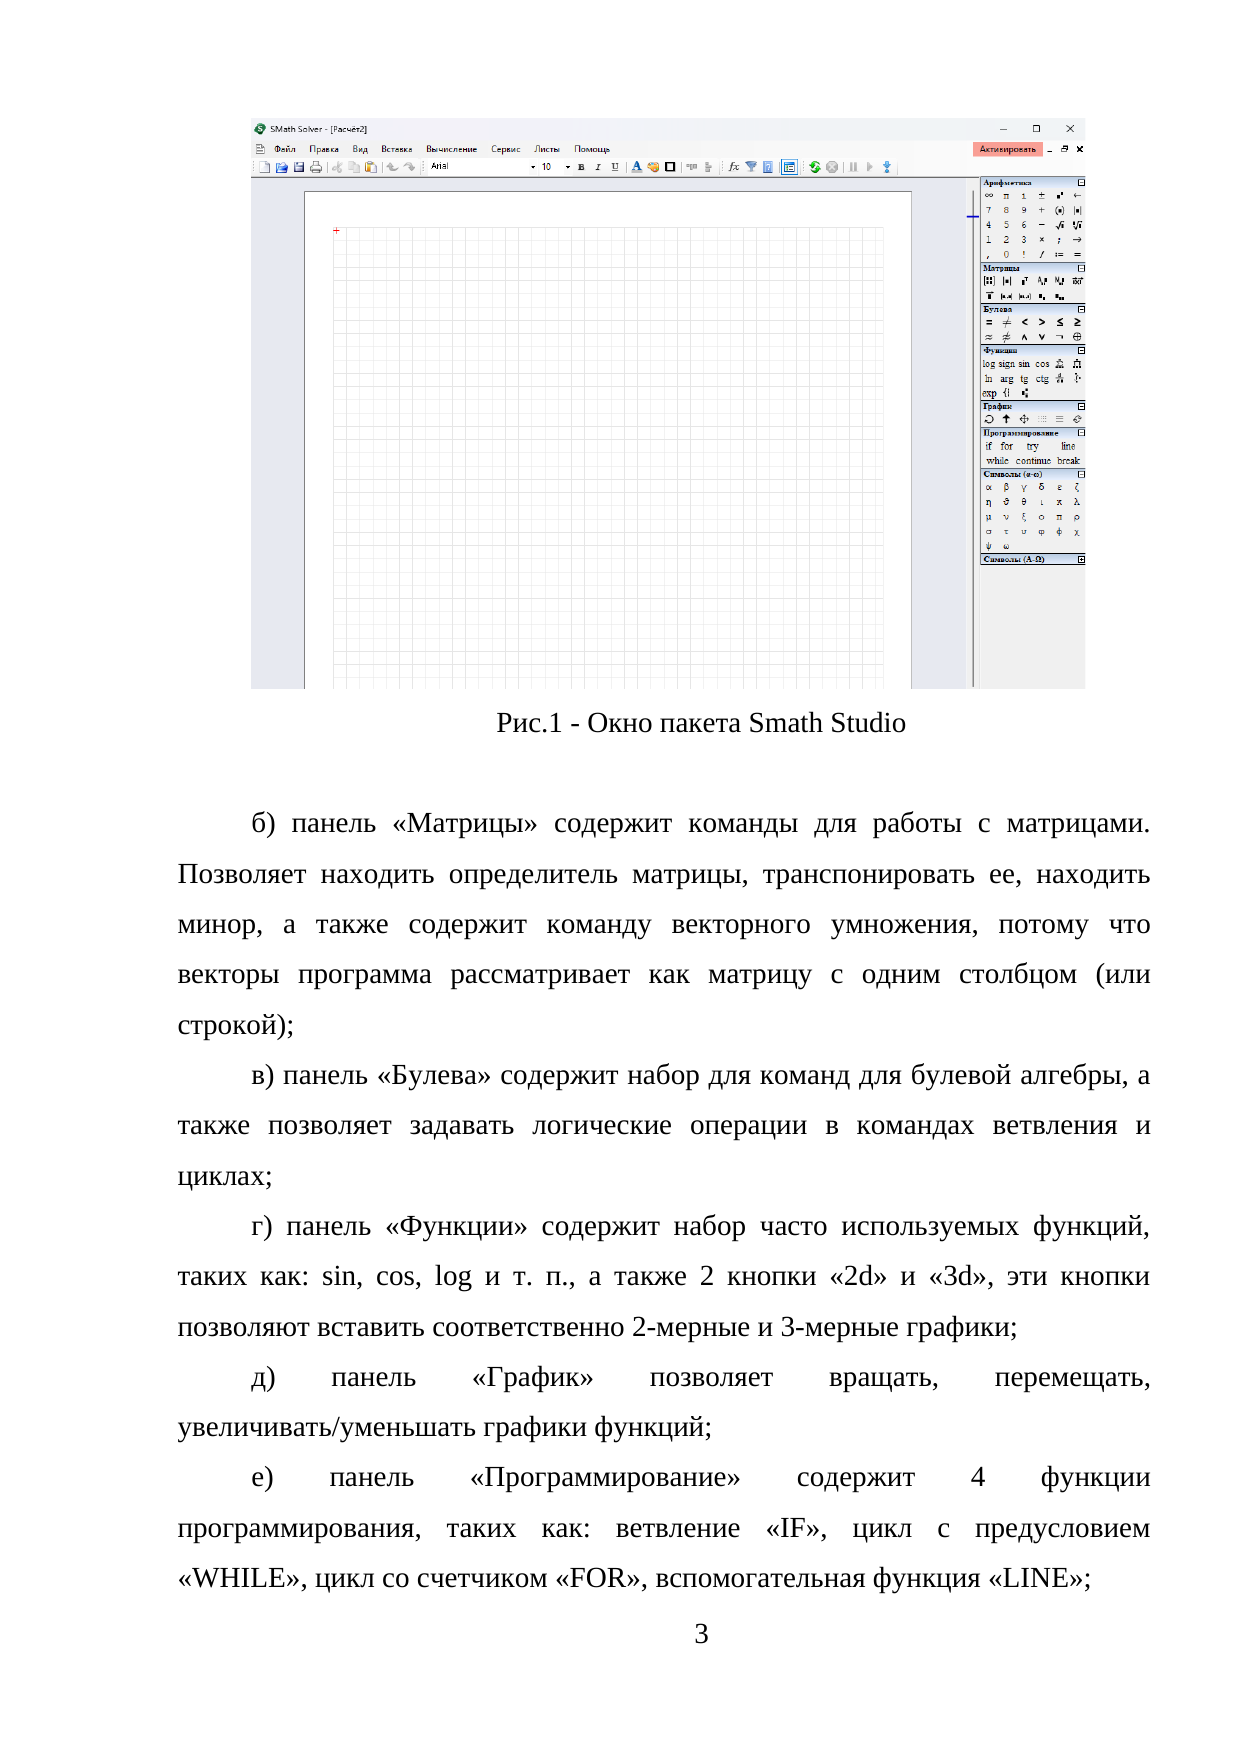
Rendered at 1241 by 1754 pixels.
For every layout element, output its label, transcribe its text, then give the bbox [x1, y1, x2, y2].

picture [251, 118, 1086, 689]
text г) панель «Функции» содержит набор часто используемых функций, таких как: sin, cos, log и т. п., а также 2 кнопки «2d» и «3d», эти кнопки позволяют вставить соответственно 2-мерные и 3-мерные графики; [177, 1208, 1152, 1342]
text Рис.1 - Окно пакета Smath Studio [177, 705, 1152, 738]
text е) панель «Программирование» содержит 4 функции программирования, таких как: ветвление «IF», цикл с предусловием «WHILE», цикл со счетчиком «FOR», вспомогательная функция «LINE»; [177, 1459, 1152, 1594]
text в) панель «Булева» содержит набор для команд для булевой алгебры, а также позволяет задавать логические операции в командах ветвления и циклах; [177, 1057, 1152, 1191]
text б) панель «Матрицы» содержит команды для работы с матрицами. Позволяет находить определитель матрицы, транспонировать ее, находить минор, а также содержит команду векторного умножения, потому что векторы программа рассматривает как матрицу с одним столбцом (или строкой); [177, 806, 1152, 1040]
text д) панель «График» позволяет вращать, перемещать, увеличивать/уменьшать графики функций; [177, 1359, 1152, 1443]
